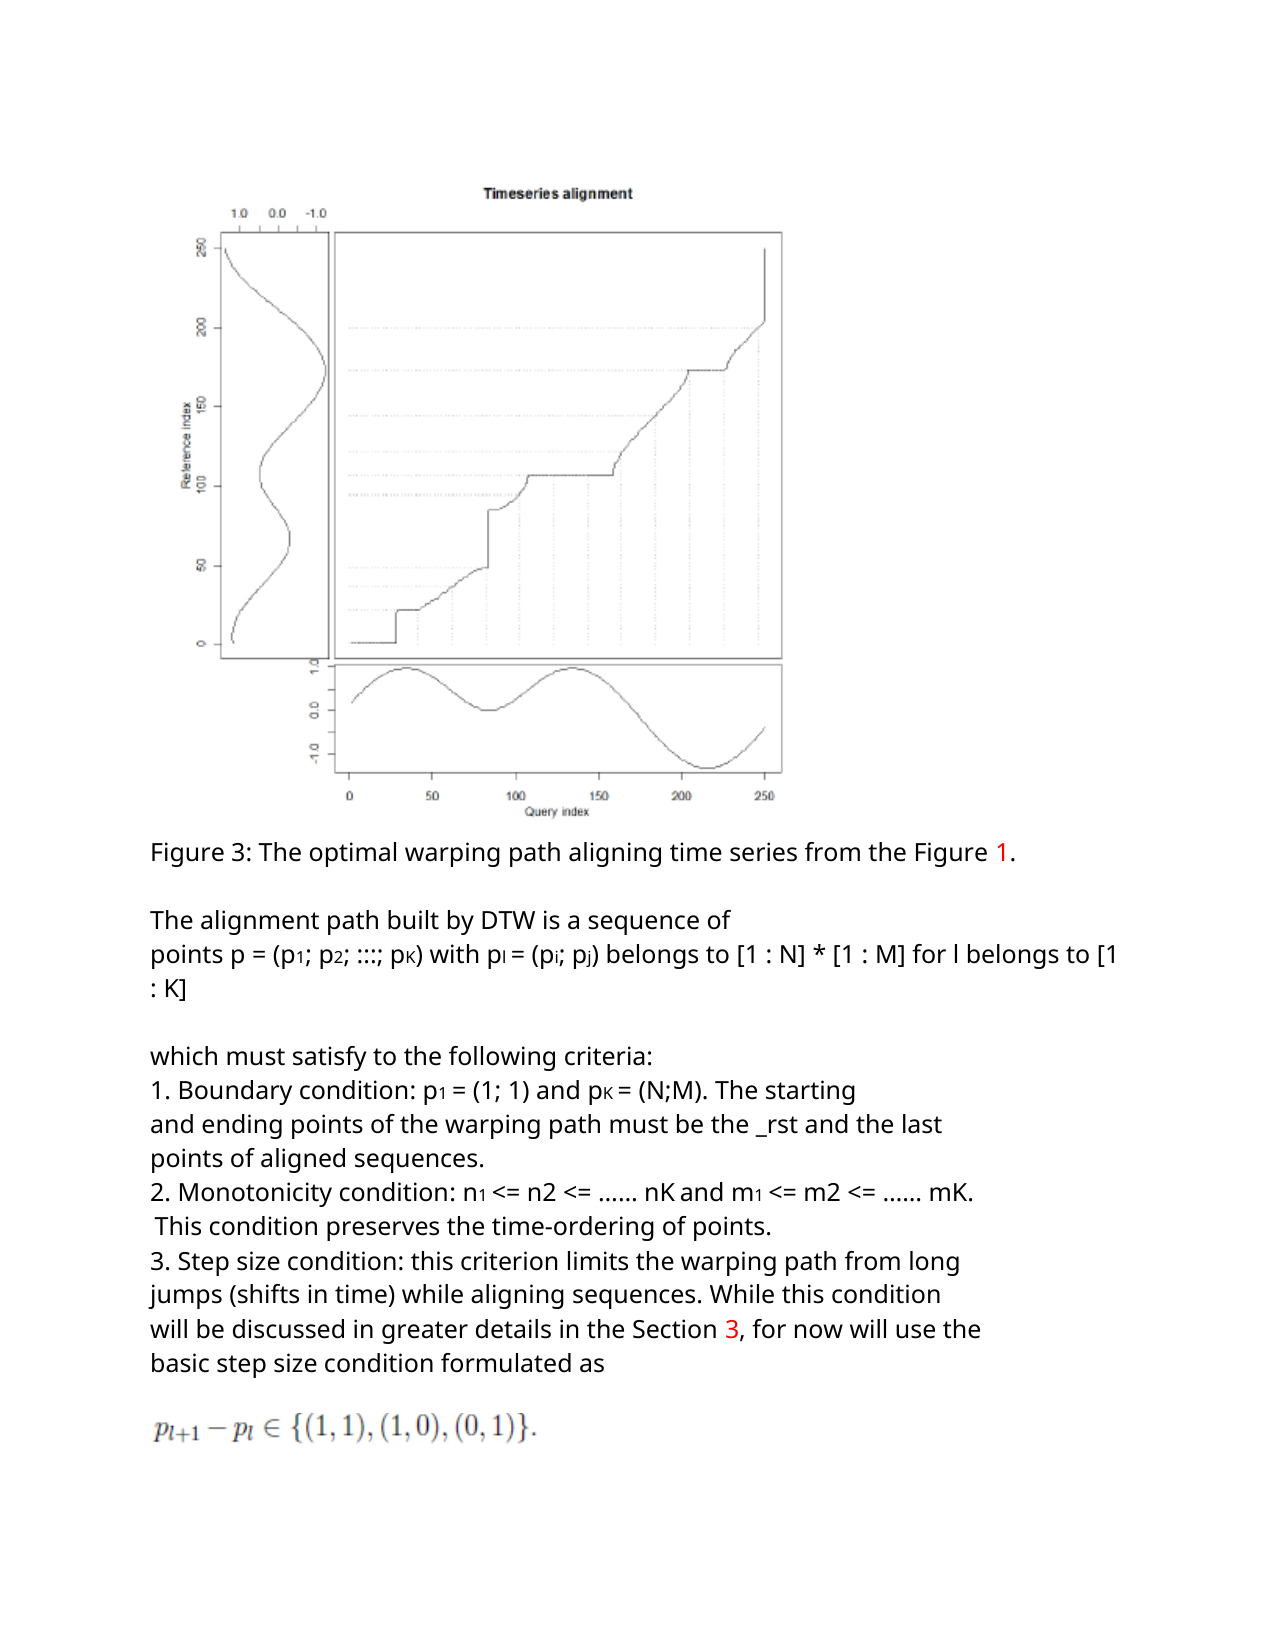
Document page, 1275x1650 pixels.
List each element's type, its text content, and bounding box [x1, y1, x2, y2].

text 2. Monotonicity condition: n1 <= n2 <= …… nK and m1 <= m2 <= …… mK. [150, 1175, 1125, 1209]
text 1. Boundary condition: p1 = (1; 1) and pK = (N;M). The starting [150, 1073, 1125, 1107]
text This condition preserves the time-ordering of points. [150, 1209, 1125, 1243]
text The alignment path built by DTW is a sequence of [150, 902, 1125, 937]
text and ending points of the warping path must be the _rst and the last [150, 1107, 1125, 1141]
text will be discussed in greater details in the Section 3, for now will use the [150, 1311, 1125, 1345]
text 3. Step size condition: this criterion limits the warping path from long [150, 1243, 1125, 1277]
text points of aligned sequences. [150, 1141, 1125, 1175]
picture [150, 1413, 546, 1447]
text which must satisfy to the following criteria: [150, 1039, 1125, 1073]
text basic step size condition formulated as [150, 1345, 1125, 1379]
text Figure 3: The optimal warping path aligning time series from the Figure 1. [150, 834, 1125, 868]
text points p = (p1; p2; :::; pK) with pl = (pi; pj) belongs to [1 : N] * [1 : M] for l belongs to [1 : K] [150, 937, 1125, 1005]
text jumps (shifts in time) while aligning sequences. While this condition [150, 1277, 1125, 1311]
picture [150, 150, 822, 835]
